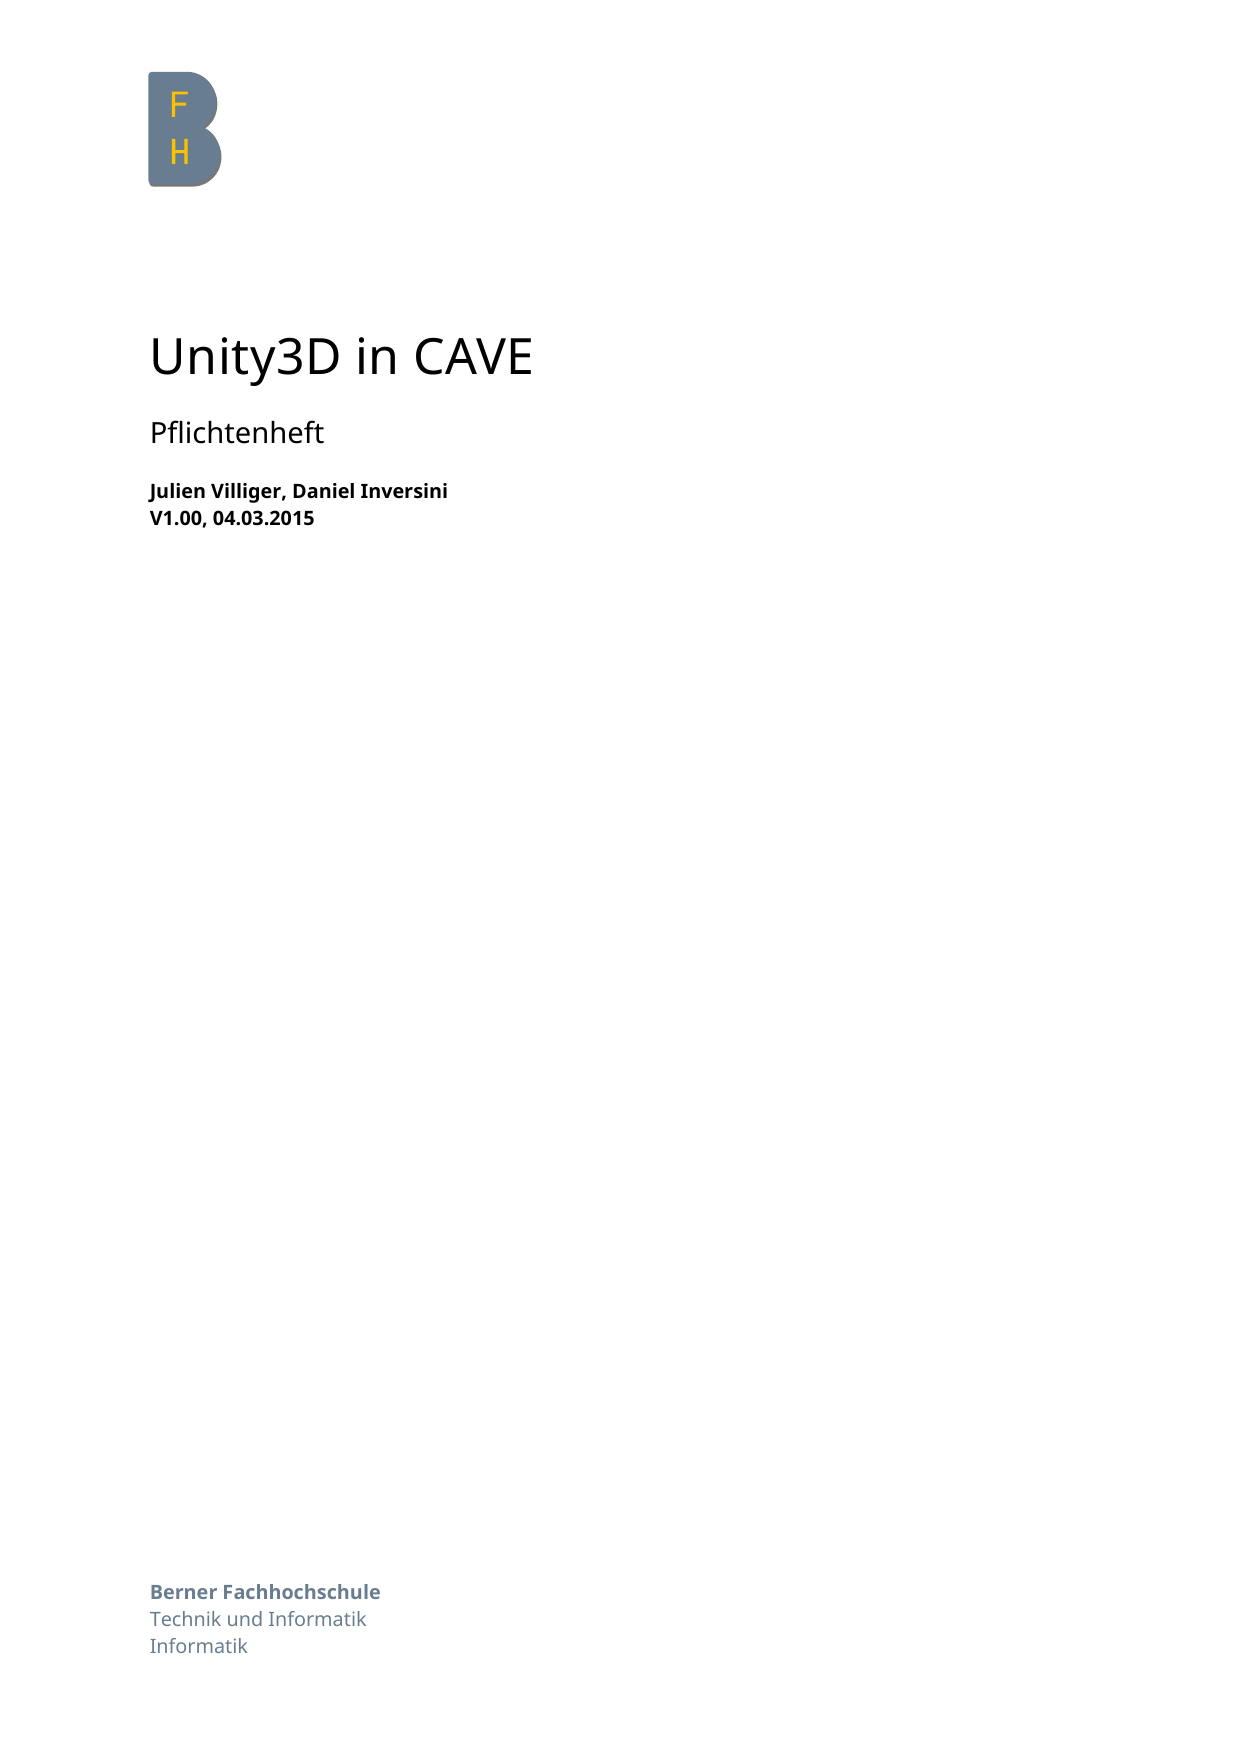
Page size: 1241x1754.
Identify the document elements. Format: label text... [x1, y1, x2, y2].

table_header Unity3D in CAVE Pflichtenheft Julien Villiger, Daniel Inversini V1.00, 04.03.2015 [150, 292, 1024, 1541]
table_cell Berner Fachhochschule Technik und Informatik Informatik [150, 1541, 1024, 1659]
